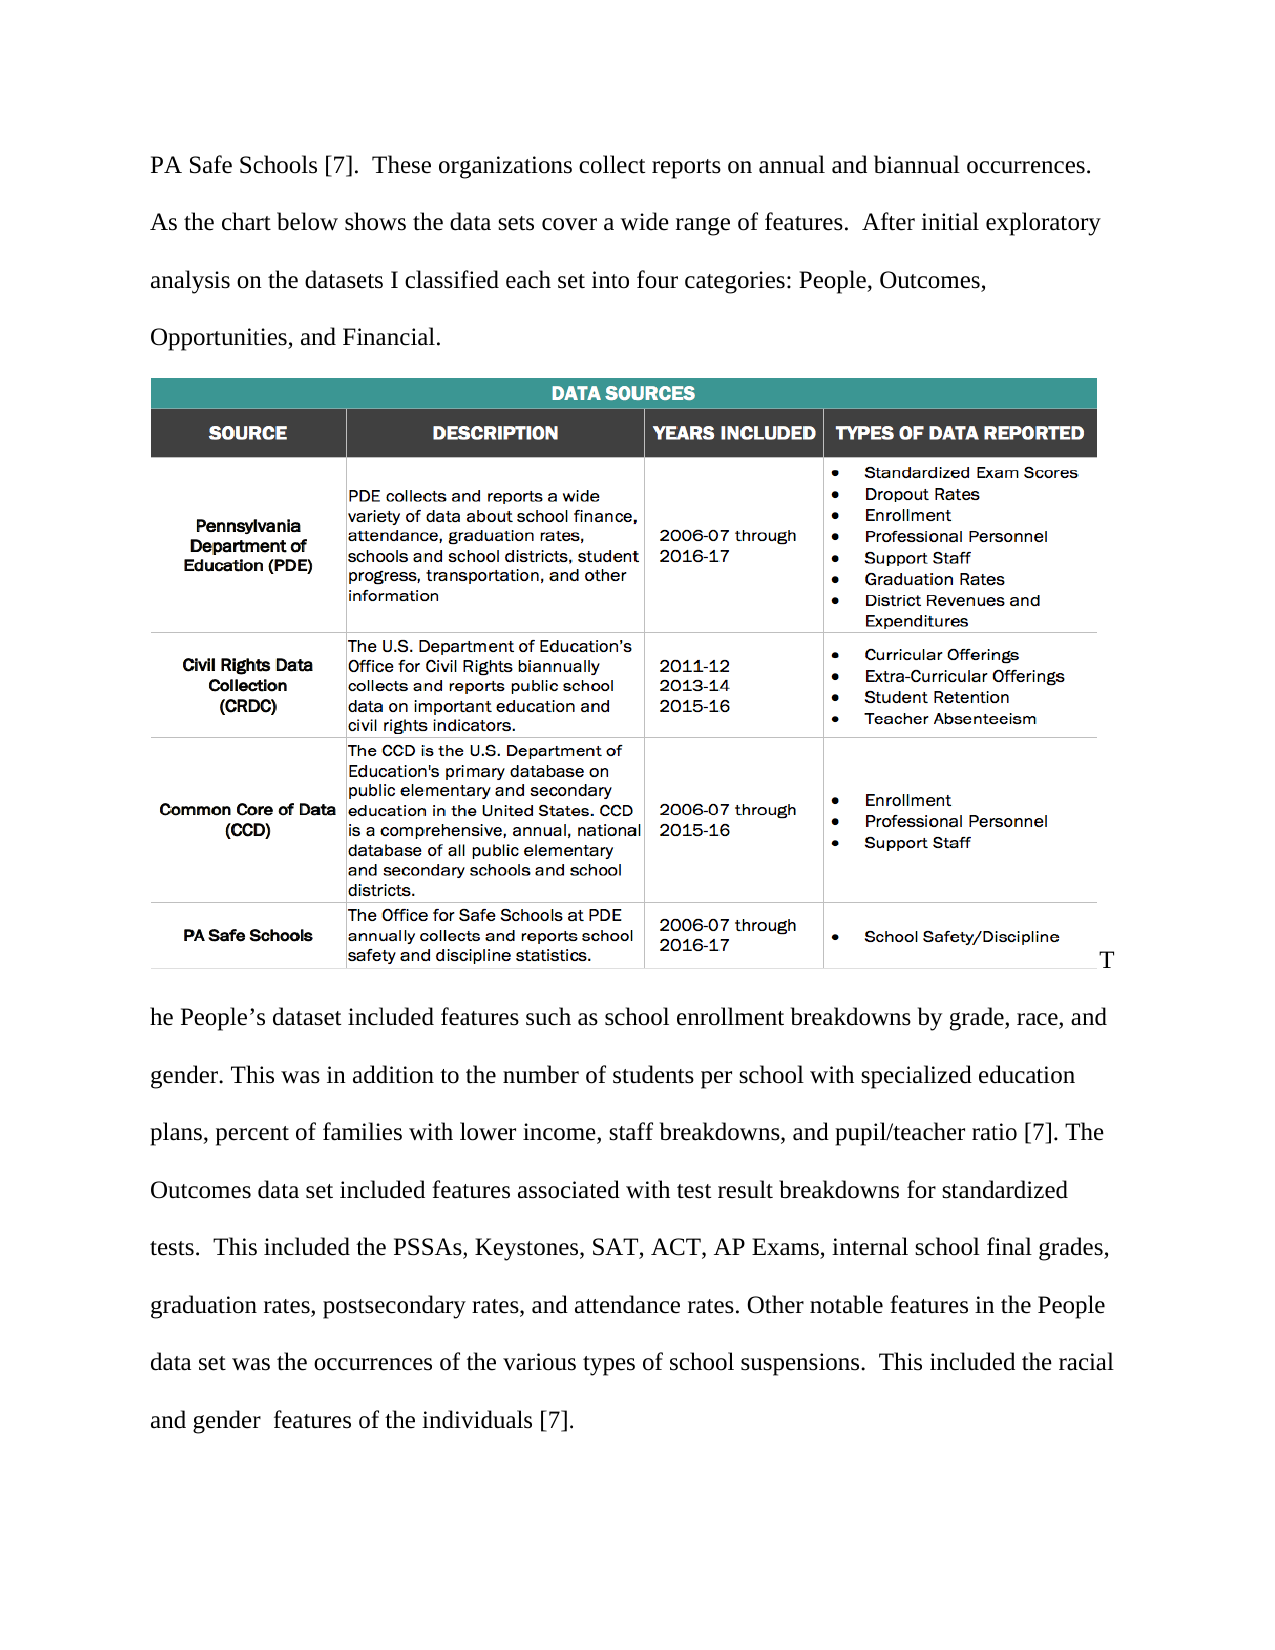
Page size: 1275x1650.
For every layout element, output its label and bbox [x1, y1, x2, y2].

text [150, 150, 1125, 1434]
picture [150, 377, 1100, 969]
